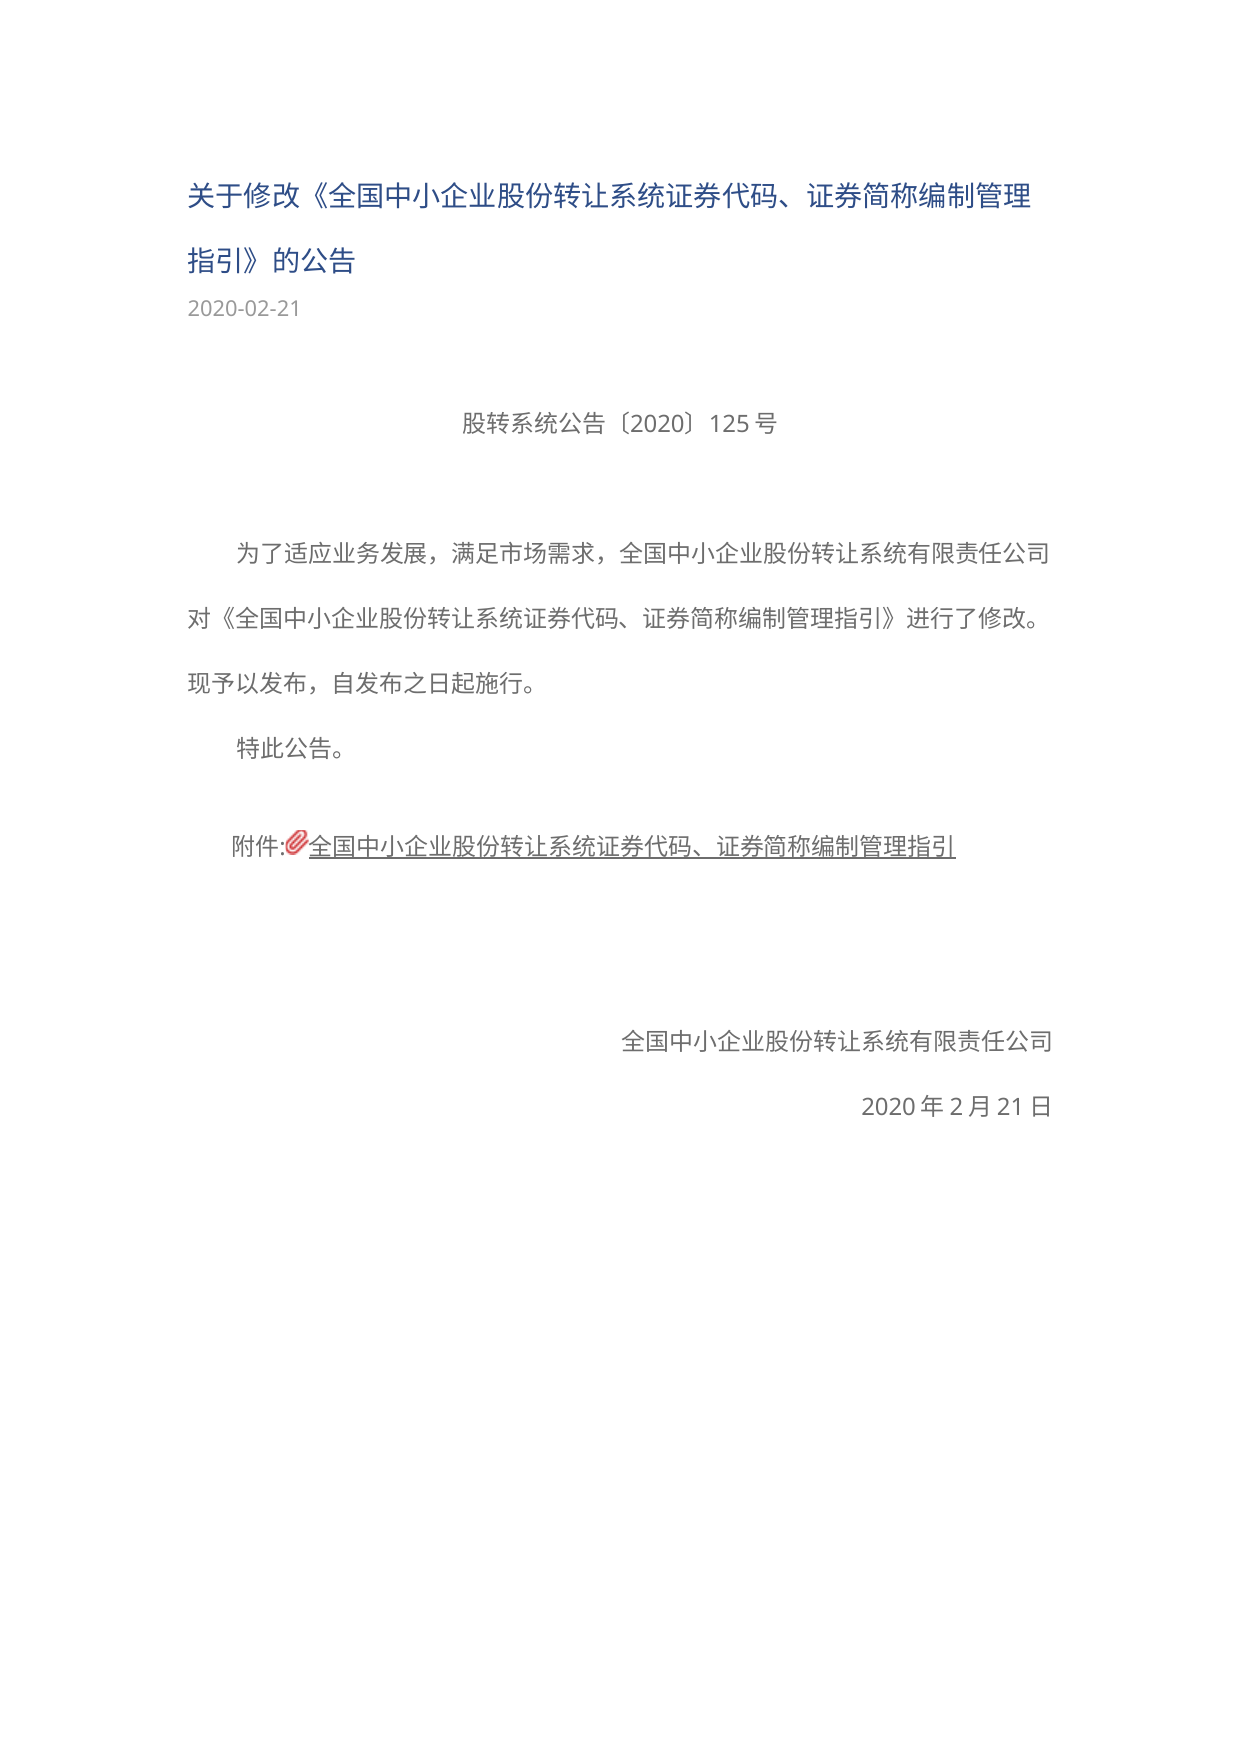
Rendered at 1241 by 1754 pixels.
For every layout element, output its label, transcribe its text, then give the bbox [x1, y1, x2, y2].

text 为了适应业务发展，满足市场需求，全国中小企业股份转让系统有限责任公司对《全国中小企业股份转让系统证券代码、证券简称编制管理指引》进行了修改。现予以发布，自发布之日起施行。 [187, 519, 1053, 714]
text 2020年2月21日 [187, 1072, 1053, 1137]
text 附件:全国中小企业股份转让系统证券代码、证券简称编制管理指引 [187, 812, 1053, 877]
text 股转系统公告〔2020〕125号 [187, 389, 1053, 454]
text 特此公告。 [187, 714, 1053, 779]
text 2020-02-21 [187, 292, 1053, 324]
text 全国中小企业股份转让系统有限责任公司 [187, 1007, 1053, 1072]
text 关于修改《全国中小企业股份转让系统证券代码、证券简称编制管理指引》的公告 [187, 162, 1053, 292]
picture [285, 830, 309, 855]
